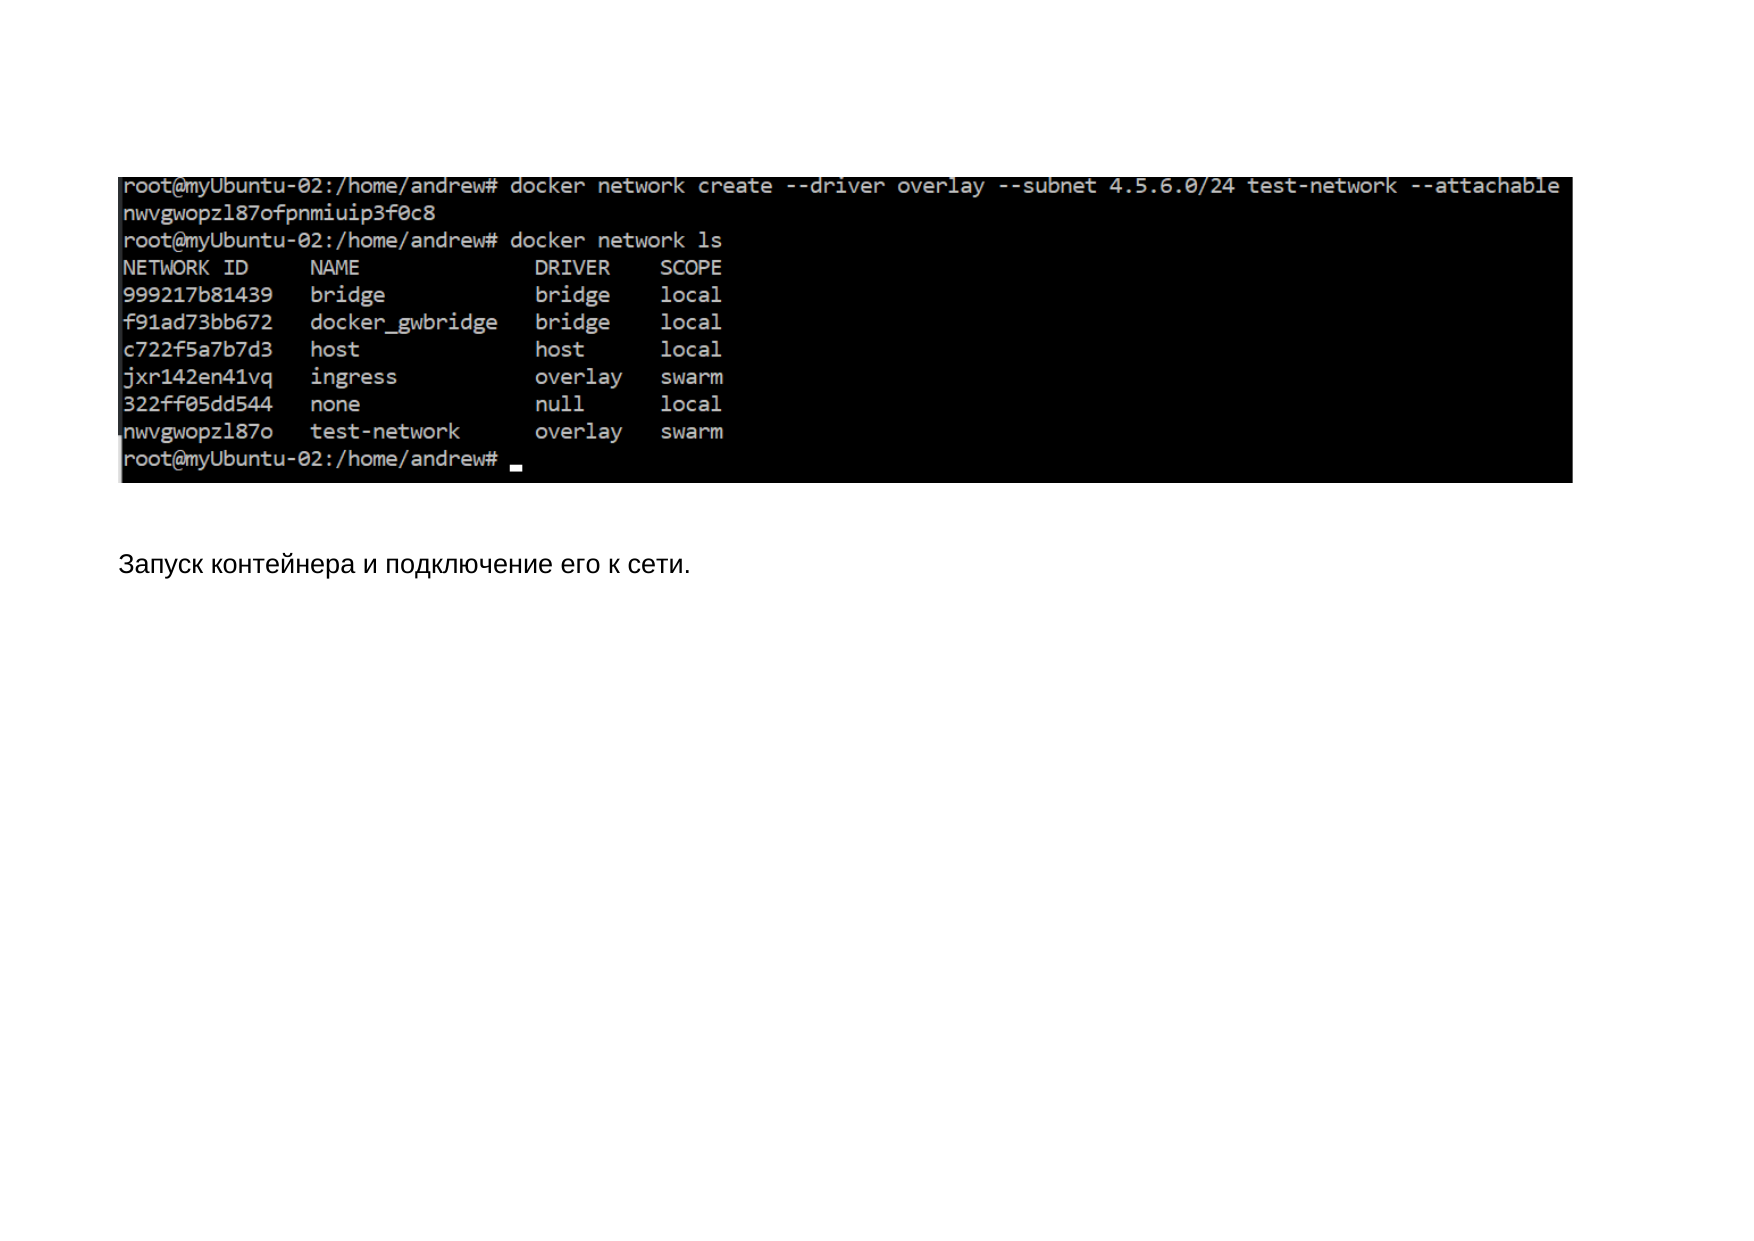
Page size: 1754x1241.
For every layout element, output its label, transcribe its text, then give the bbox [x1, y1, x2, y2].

picture [118, 177, 1573, 483]
text Запуск контейнера и подключение его к сети. [118, 548, 1636, 579]
